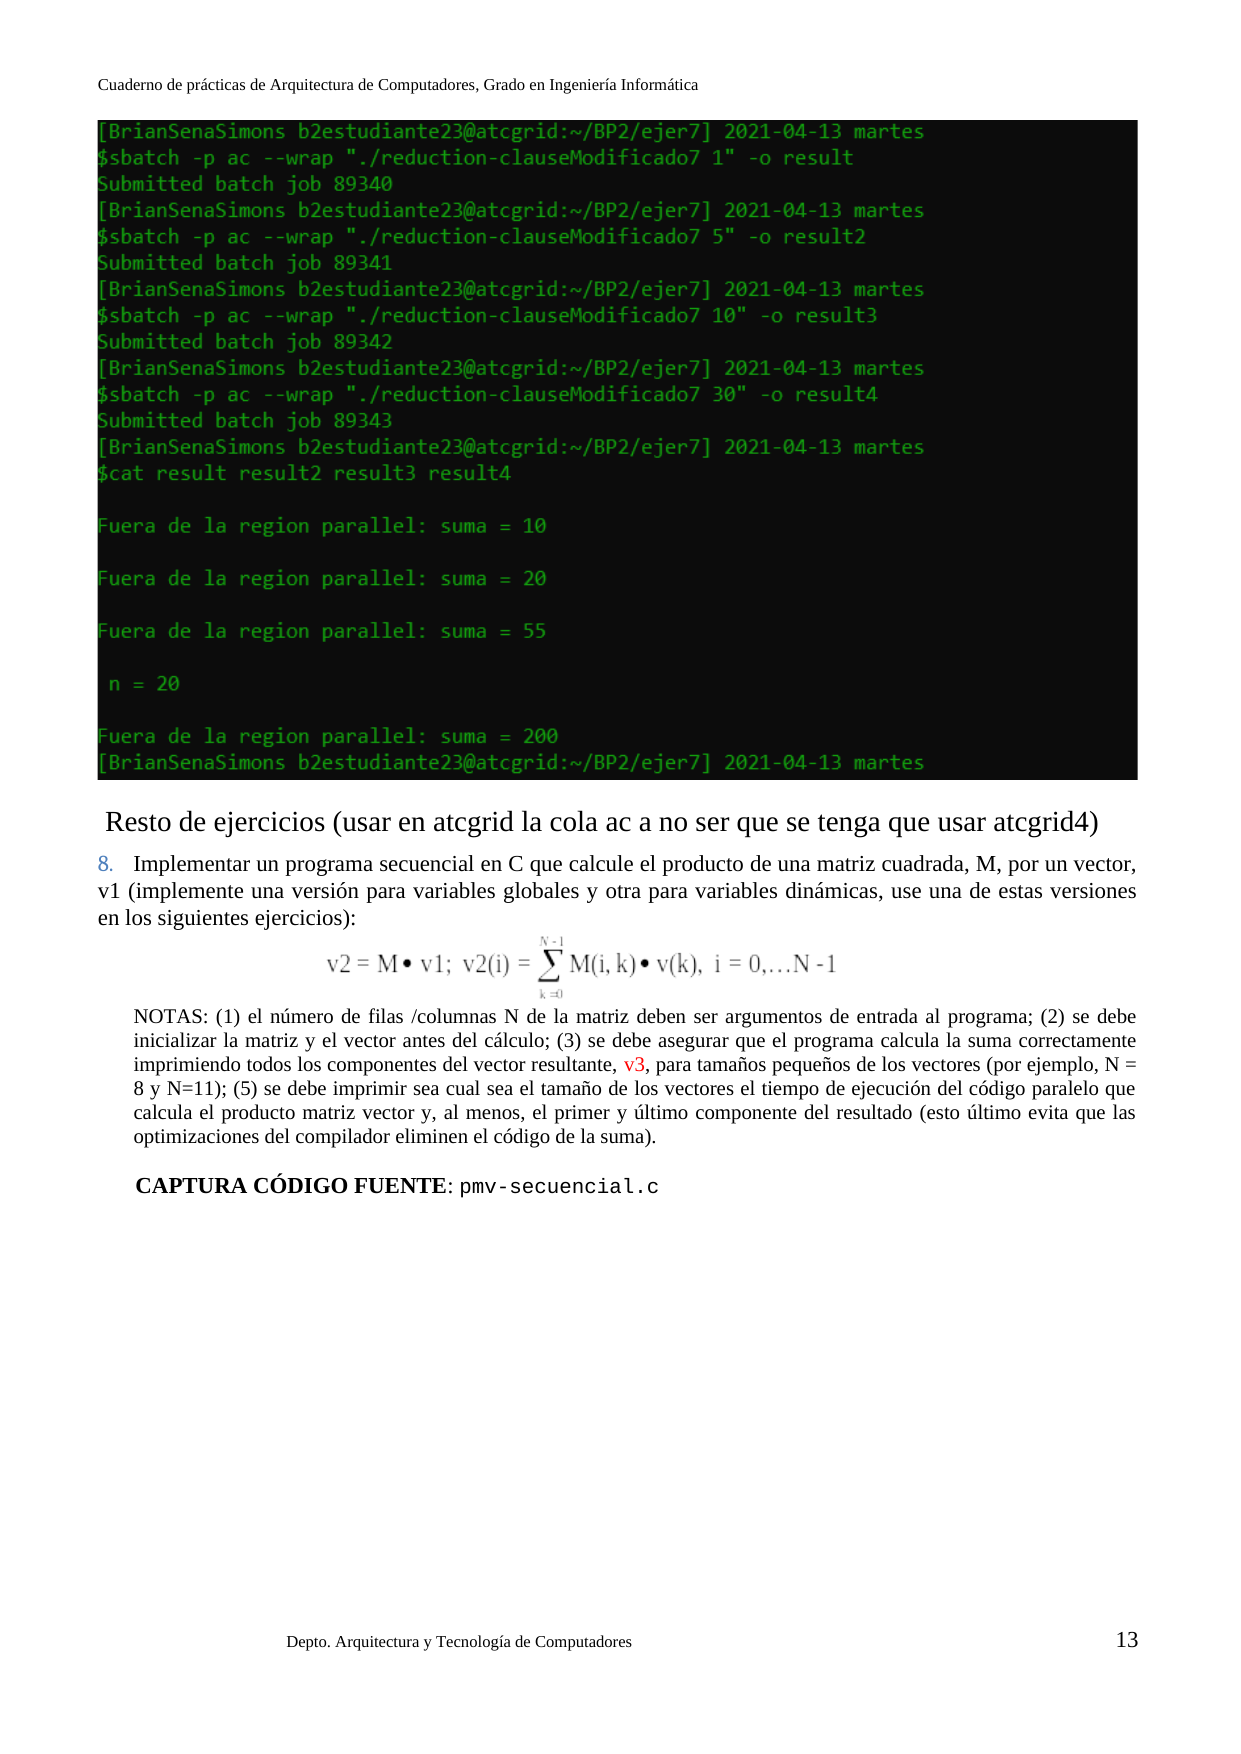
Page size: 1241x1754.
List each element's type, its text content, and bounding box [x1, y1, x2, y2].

text NOTAS: (1) el número de filas /columnas N de la matriz deben ser argumentos de entrada al programa; (2) se debe inicializar la matriz y el vector antes del cálculo; (3) se debe asegurar que el programa calcula la suma correctamente imprimiendo todos los componentes del vector resultante, v3, para tamaños pequeños de los vectores (por ejemplo, N = 8 y N=11); (5) se debe imprimir sea cual sea el tamaño de los vectores el tiempo de ejecución del código paralelo que calcula el producto matriz vector y, al menos, el primer y último componente del resultado (esto último evita que las optimizaciones del compilador eliminen el código de la suma). [133, 1004, 1138, 1148]
list Implementar un programa secuencial en C que calcule el producto de una matriz cuadrada, M, por un vector, v1 (implemente una versión para variables globales y otra para variables dinámicas, use una de estas versiones en los siguientes ejercicios): [98, 850, 1138, 930]
picture [97, 120, 1138, 780]
subtitle Resto de ejercicios (usar en atcgrid la cola ac a no ser que se tenga que usar atcgrid4) [98, 804, 1138, 838]
text CAPTURA CÓDIGO FUENTE: pmv-secuencial.c [135, 1172, 1138, 1200]
